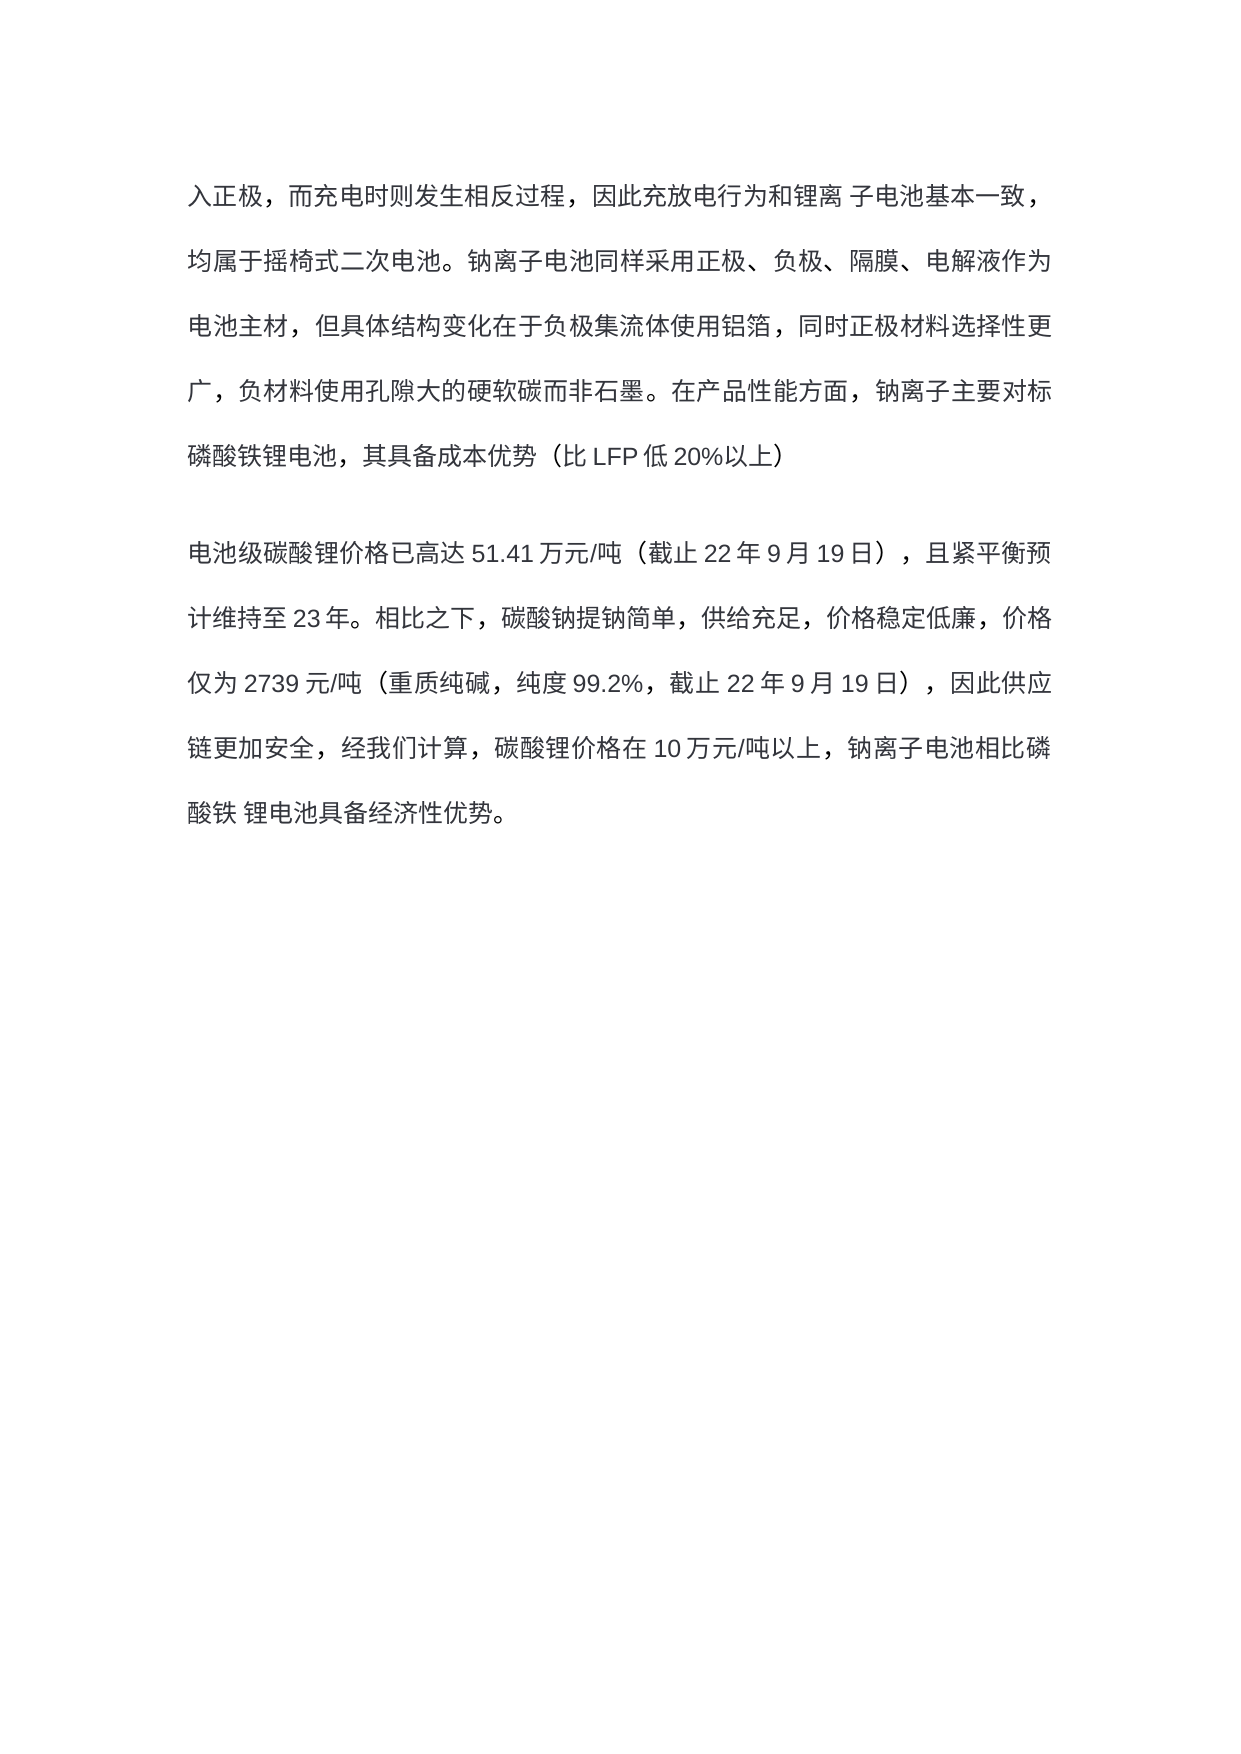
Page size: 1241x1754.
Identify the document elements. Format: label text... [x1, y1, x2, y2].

text 电池级碳酸锂价格已高达51.41万元/吨（截止22年9月19日），且紧平衡预计维持至23年。相比之下，碳酸钠提钠简单，供给充足，价格稳定低廉，价格仅为2739元/吨（重质纯碱，纯度99.2%，截止 22年9月19日），因此供应链更加安全，经我们计算，碳酸锂价格在10万元/吨以上，钠离子电池相比磷酸铁 锂电池具备经济性优势。 [187, 519, 1053, 844]
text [187, 162, 1053, 487]
